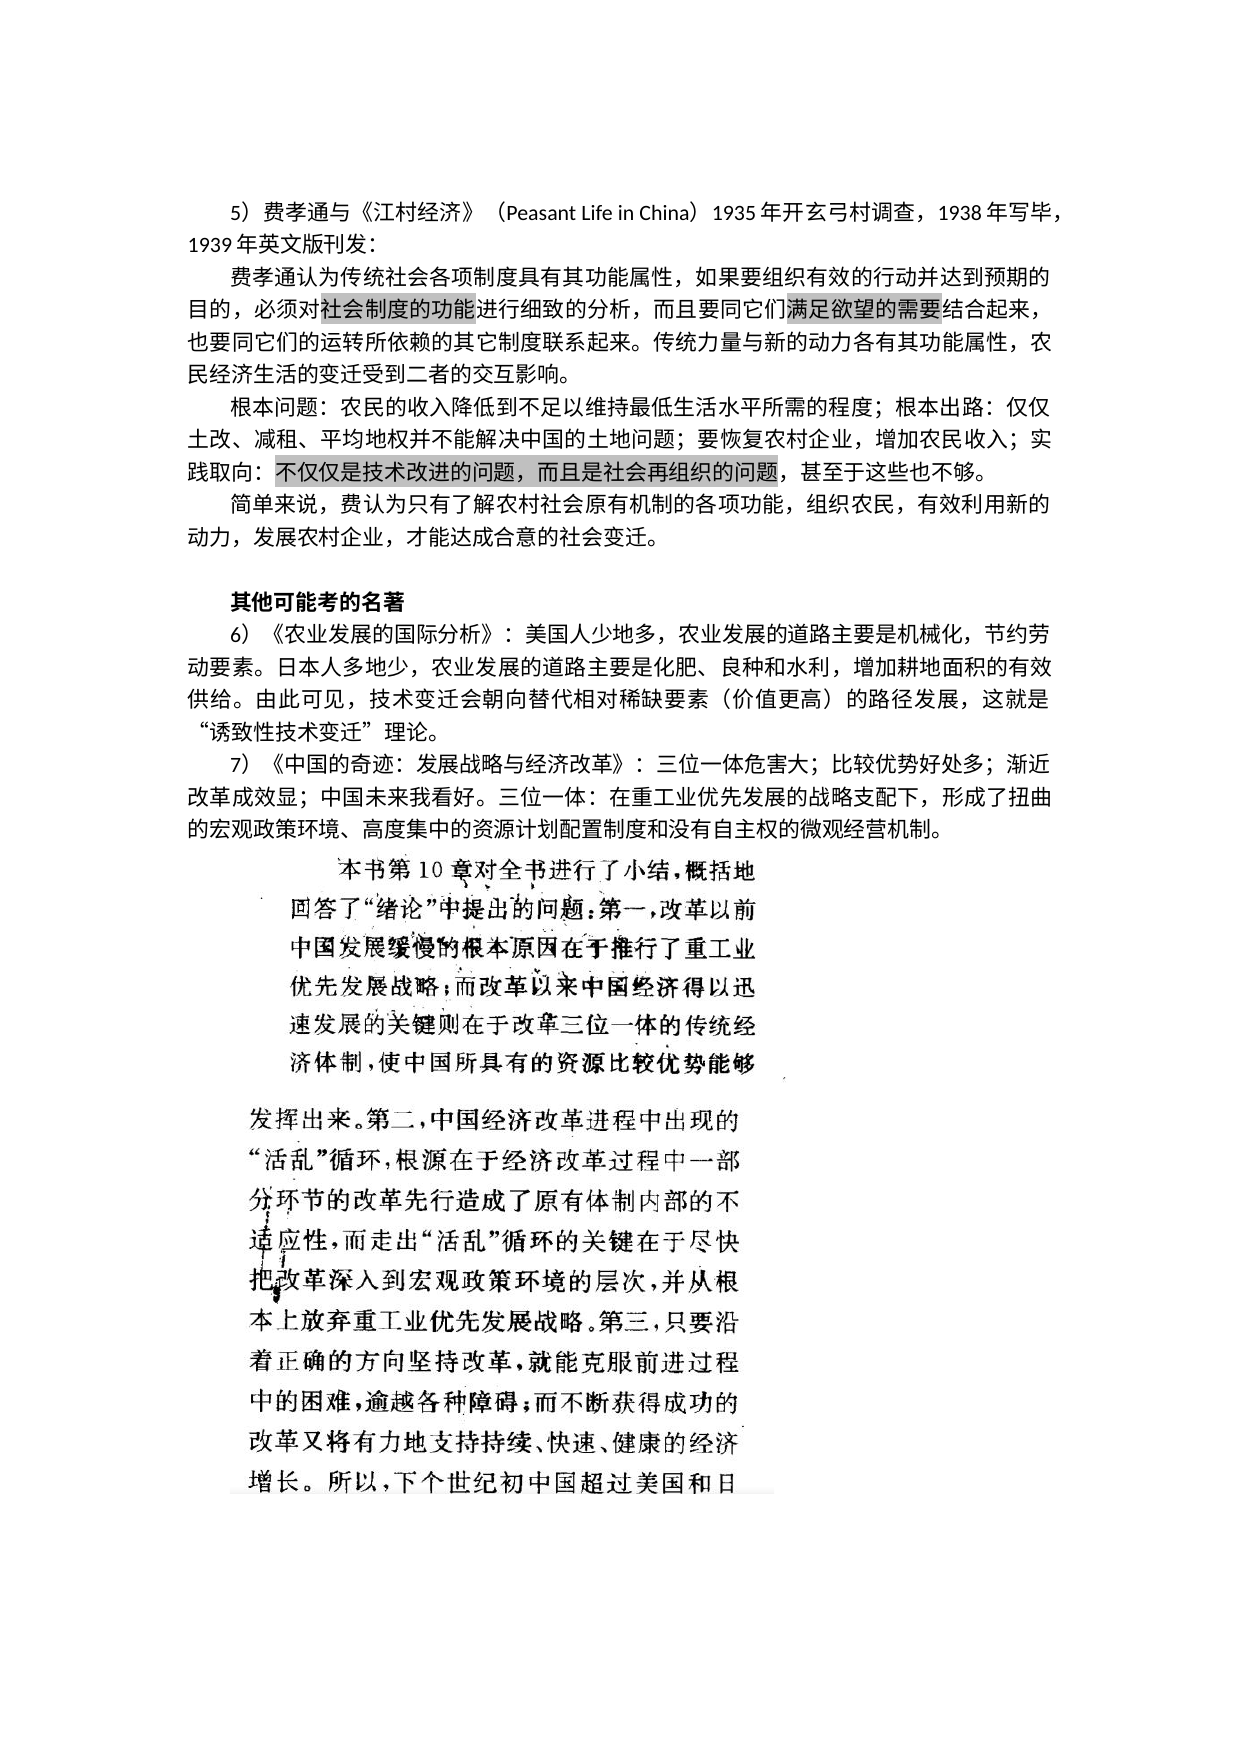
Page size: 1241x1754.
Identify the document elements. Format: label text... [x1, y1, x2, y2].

text 简单来说，费认为只有了解农村社会原有机制的各项功能，组织农民，有效利用新的动力，发展农村企业，才能达成合意的社会变迁。 [187, 487, 1053, 552]
text 6）《农业发展的国际分析》：美国人少地多，农业发展的道路主要是机械化，节约劳动要素。日本人多地少，农业发展的道路主要是化肥、良种和水利，增加耕地面积的有效供给。由此可见，技术变迁会朝向替代相对稀缺要素（价值更高）的路径发展，这就是“诱致性技术变迁”理论。 [187, 617, 1053, 747]
text 费孝通认为传统社会各项制度具有其功能属性，如果要组织有效的行动并达到预期的目的，必须对社会制度的功能进行细致的分析，而且要同它们满足欲望的需要结合起来，也要同它们的运转所依赖的其它制度联系起来。传统力量与新的动力各有其功能属性，农民经济生活的变迁受到二者的交互影响。 [187, 259, 1053, 389]
text 7）《中国的奇迹：发展战略与经济改革》：三位一体危害大；比较优势好处多；渐近改革成效显；中国未来我看好。三位一体：在重工业优先发展的战略支配下，形成了扭曲的宏观政策环境、高度集中的资源计划配置制度和没有自主权的微观经营机制。 [187, 747, 1053, 844]
picture [229, 844, 788, 1088]
picture [229, 1104, 775, 1494]
text 其他可能考的名著 [187, 584, 1053, 617]
text 5）费孝通与《江村经济》（Peasant Life in China）1935年开玄弓村调查，1938年写毕，1939年英文版刊发： [187, 194, 1053, 259]
text 根本问题：农民的收入降低到不足以维持最低生活水平所需的程度；根本出路：仅仅土改、减租、平均地权并不能解决中国的土地问题；要恢复农村企业，增加农民收入；实践取向：不仅仅是技术改进的问题，而且是社会再组织的问题，甚至于这些也不够。 [187, 389, 1053, 487]
